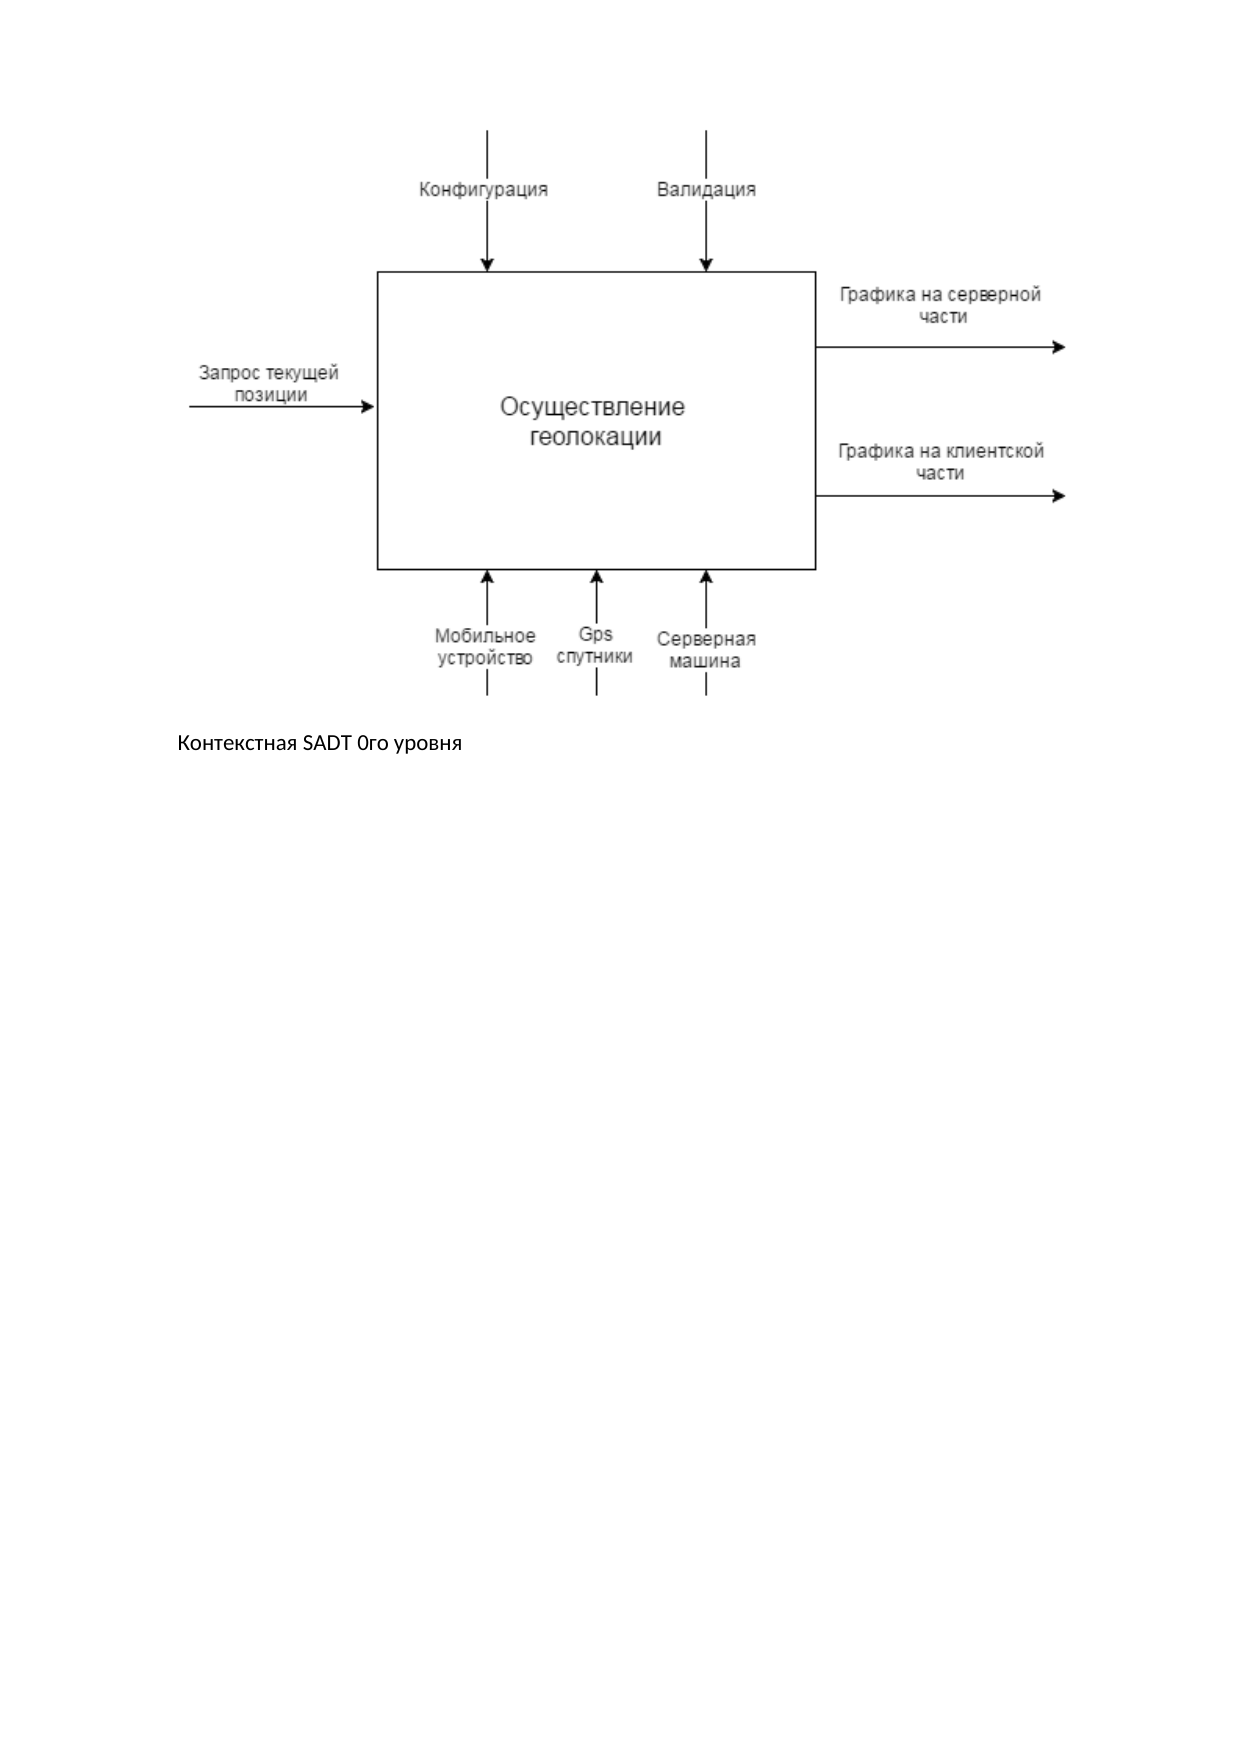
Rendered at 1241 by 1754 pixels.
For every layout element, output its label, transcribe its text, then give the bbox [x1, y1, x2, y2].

text Контекстная SADT 0го уровня [177, 728, 1152, 756]
